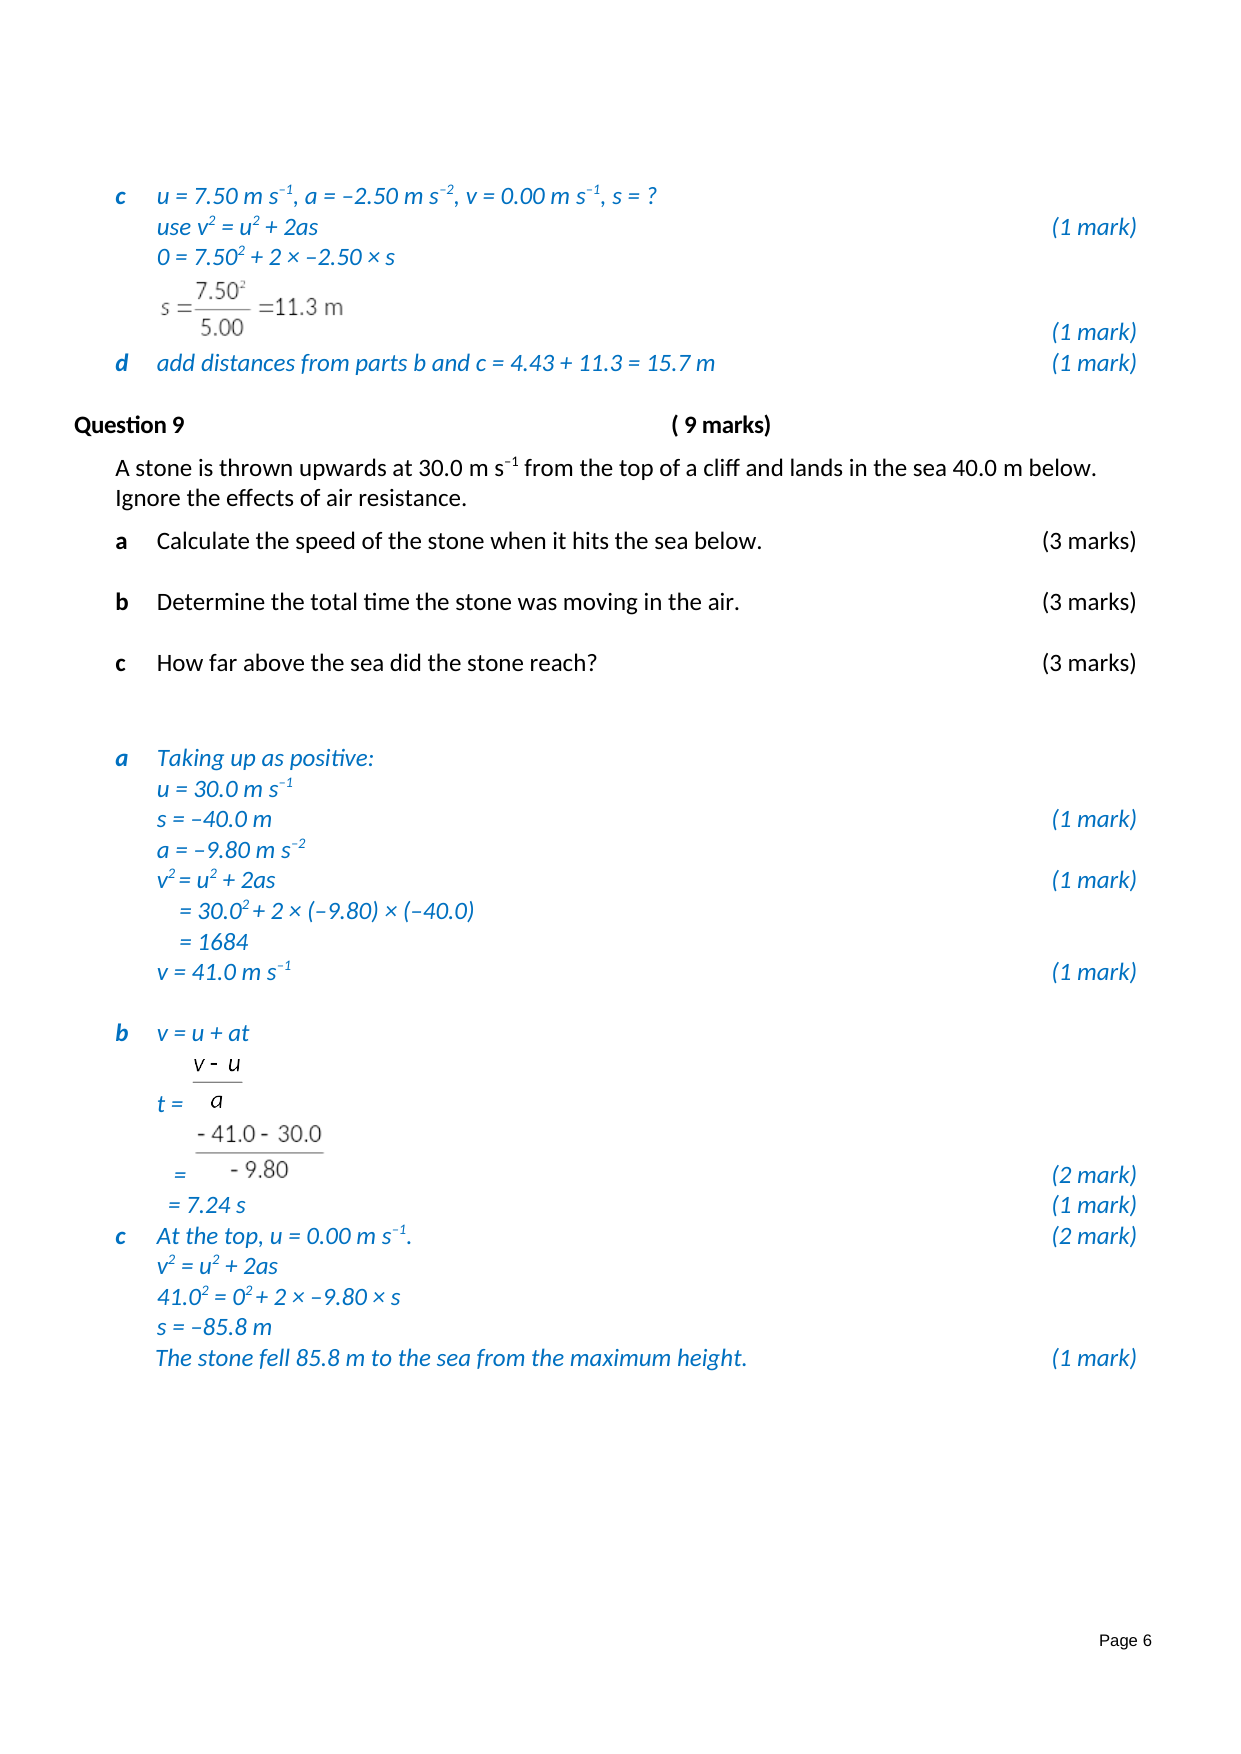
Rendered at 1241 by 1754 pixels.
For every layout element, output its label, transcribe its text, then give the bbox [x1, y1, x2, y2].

text c How far above the sea did the stone reach? (3 marks) [115, 647, 1152, 678]
text v = 41.0 m s–1 (1 mark) [115, 956, 1152, 987]
text s = –40.0 m (1 mark) [115, 804, 1152, 834]
text use v2 = u2 + 2as (1 mark) [115, 211, 1152, 242]
text b v = u + at [115, 1017, 1152, 1048]
text c At the top, u = 0.00 m s–1. (2 mark) [115, 1220, 1152, 1251]
text Question 9 ( 9 marks) [74, 409, 1152, 439]
text 41.02 = 02 + 2 × –9.80 × s [115, 1281, 1152, 1312]
text = 7.24 s (1 mark) [115, 1189, 1152, 1220]
text The stone fell 85.8 m to the sea from the maximum height. (1 mark) [115, 1342, 1152, 1373]
text v2 = u2 + 2as (1 mark) [115, 865, 1152, 895]
text A stone is thrown upwards at 30.0 m s–1 from the top of a cliff and lands in the sea 40.0 m below. Ignore the effects of air resistance. [115, 452, 1152, 513]
text a Taking up as positive: [115, 743, 1152, 773]
text a = –9.80 m s–2 [115, 834, 1152, 865]
text t = [115, 1048, 1152, 1119]
text 0 = 7.502 + 2 × –2.50 × s [115, 242, 1152, 272]
text d add distances from parts b and c = 4.43 + 11.3 = 15.7 m (1 mark) [115, 347, 1152, 378]
text (1 mark) [115, 272, 1152, 347]
text s = –85.8 m [115, 1312, 1152, 1342]
text b Determine the total time the stone was moving in the air. (3 marks) [115, 586, 1152, 617]
text u = 30.0 m s–1 [115, 773, 1152, 804]
text = 1684 [115, 926, 1152, 956]
text = 30.02 + 2 × (–9.80) × (–40.0) [115, 895, 1152, 926]
text = (2 mark) [115, 1119, 1152, 1189]
text a Calculate the speed of the stone when it hits the sea below. (3 marks) [115, 525, 1152, 556]
text c u = 7.50 m s–1, a = –2.50 m s–2, v = 0.00 m s–1, s = ? [115, 181, 1152, 211]
text v2 = u2 + 2as [115, 1251, 1152, 1281]
